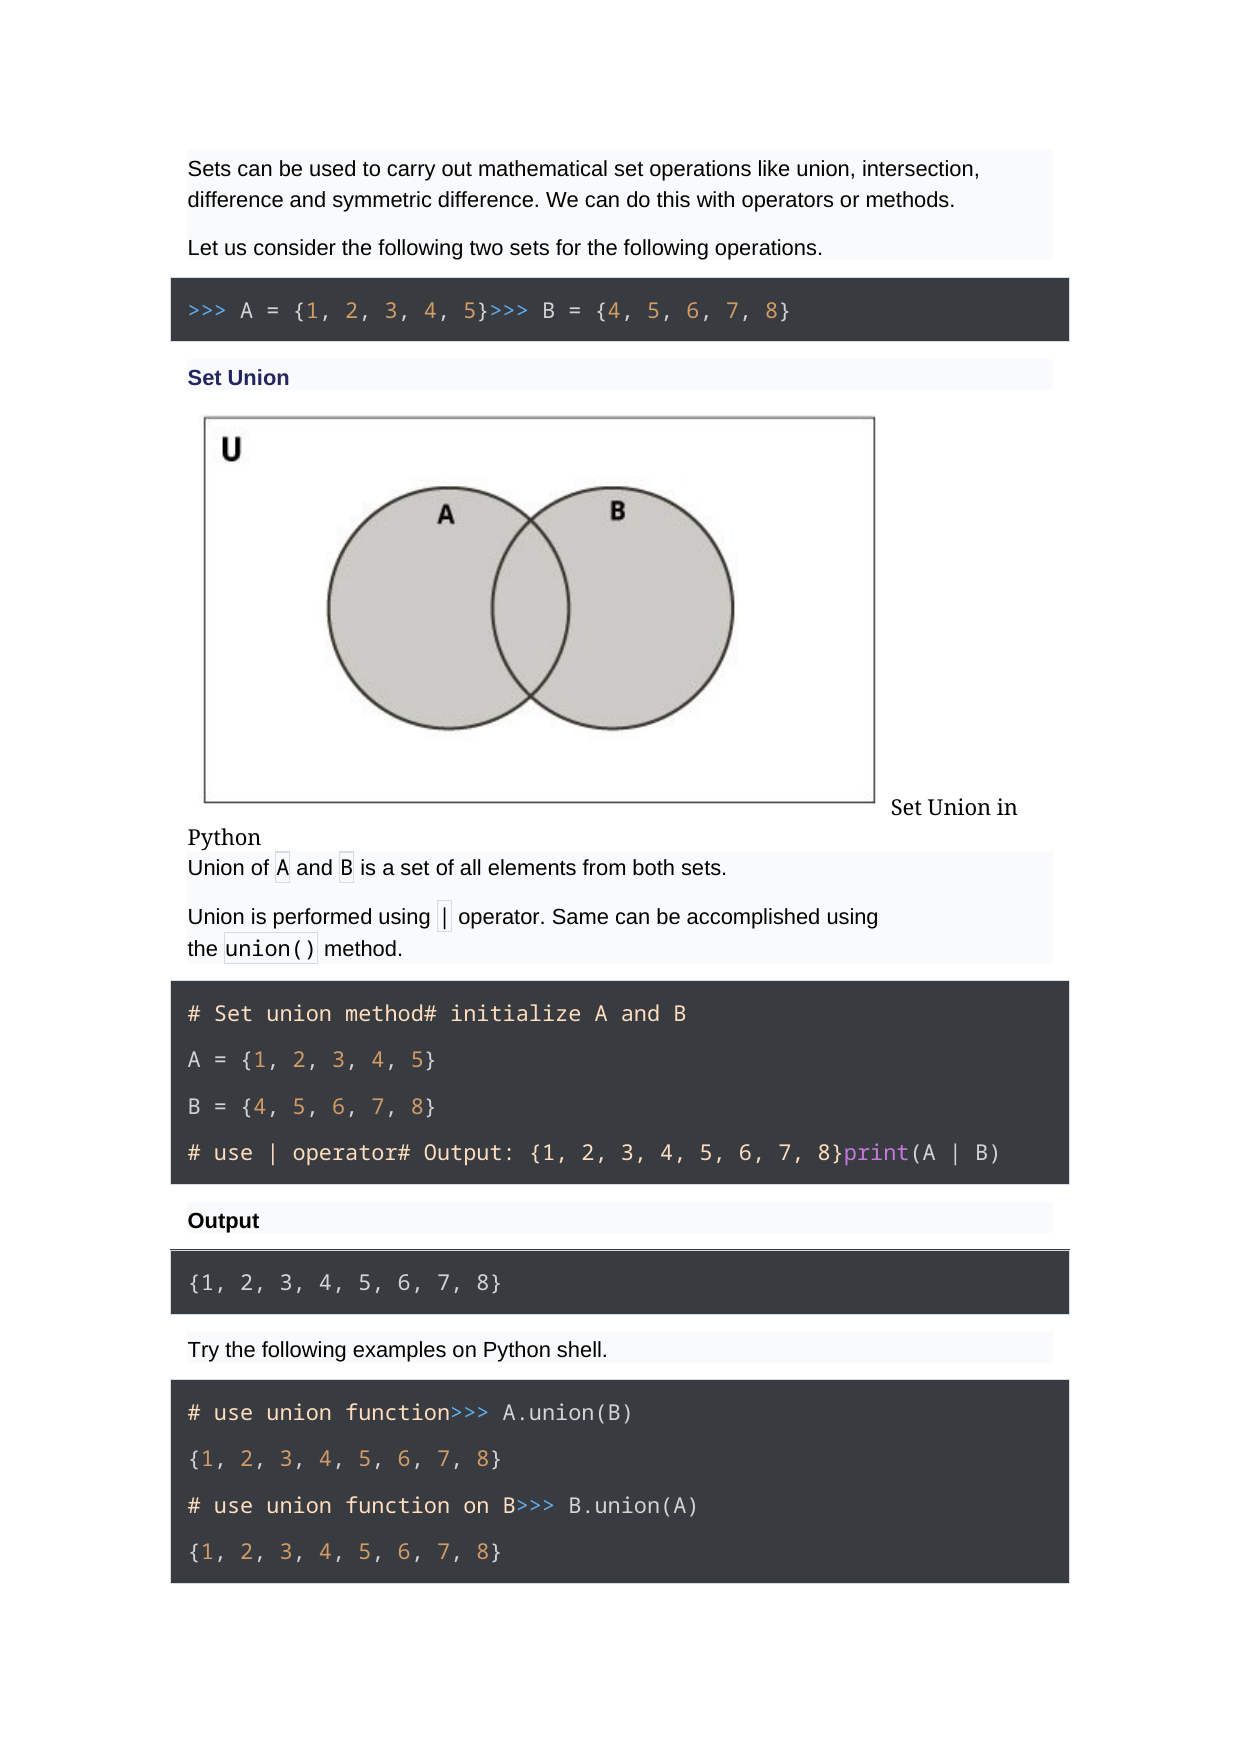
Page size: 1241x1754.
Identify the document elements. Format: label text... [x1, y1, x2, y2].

text A = {1, 2, 3, 4, 5} [171, 1027, 1069, 1073]
subtitle Set Union [187, 359, 1053, 390]
text Output [187, 1202, 1053, 1233]
text {1, 2, 3, 4, 5, 6, 7, 8} [171, 1251, 1069, 1314]
text {1, 2, 3, 4, 5, 6, 7, 8} [171, 1426, 1069, 1472]
text {1, 2, 3, 4, 5, 6, 7, 8} [171, 1519, 1069, 1583]
text Try the following examples on Python shell. [187, 1331, 1053, 1363]
text >>> A = {1, 2, 3, 4, 5}>>> B = {4, 5, 6, 7, 8} [171, 278, 1069, 341]
text Sets can be used to carry out mathematical set operations like union, intersection, difference and symmetric difference. We can do this with operators or methods. [187, 150, 1053, 212]
picture [187, 402, 891, 816]
text # Set union method# initialize A and B [171, 981, 1069, 1027]
text # use union function on B>>> B.union(A) [171, 1472, 1069, 1519]
text Union is performed using | operator. Same can be accomplished using the union() method. [187, 900, 1053, 964]
text # use | operator# Output: {1, 2, 3, 4, 5, 6, 7, 8}print(A | B) [171, 1120, 1069, 1184]
text Union of A and B is a set of all elements from both sets. [354, 851, 1053, 883]
text Let us consider the following two sets for the following operations. [187, 229, 1053, 260]
text # use union function>>> A.union(B) [171, 1380, 1069, 1426]
text B = {4, 5, 6, 7, 8} [171, 1073, 1069, 1120]
